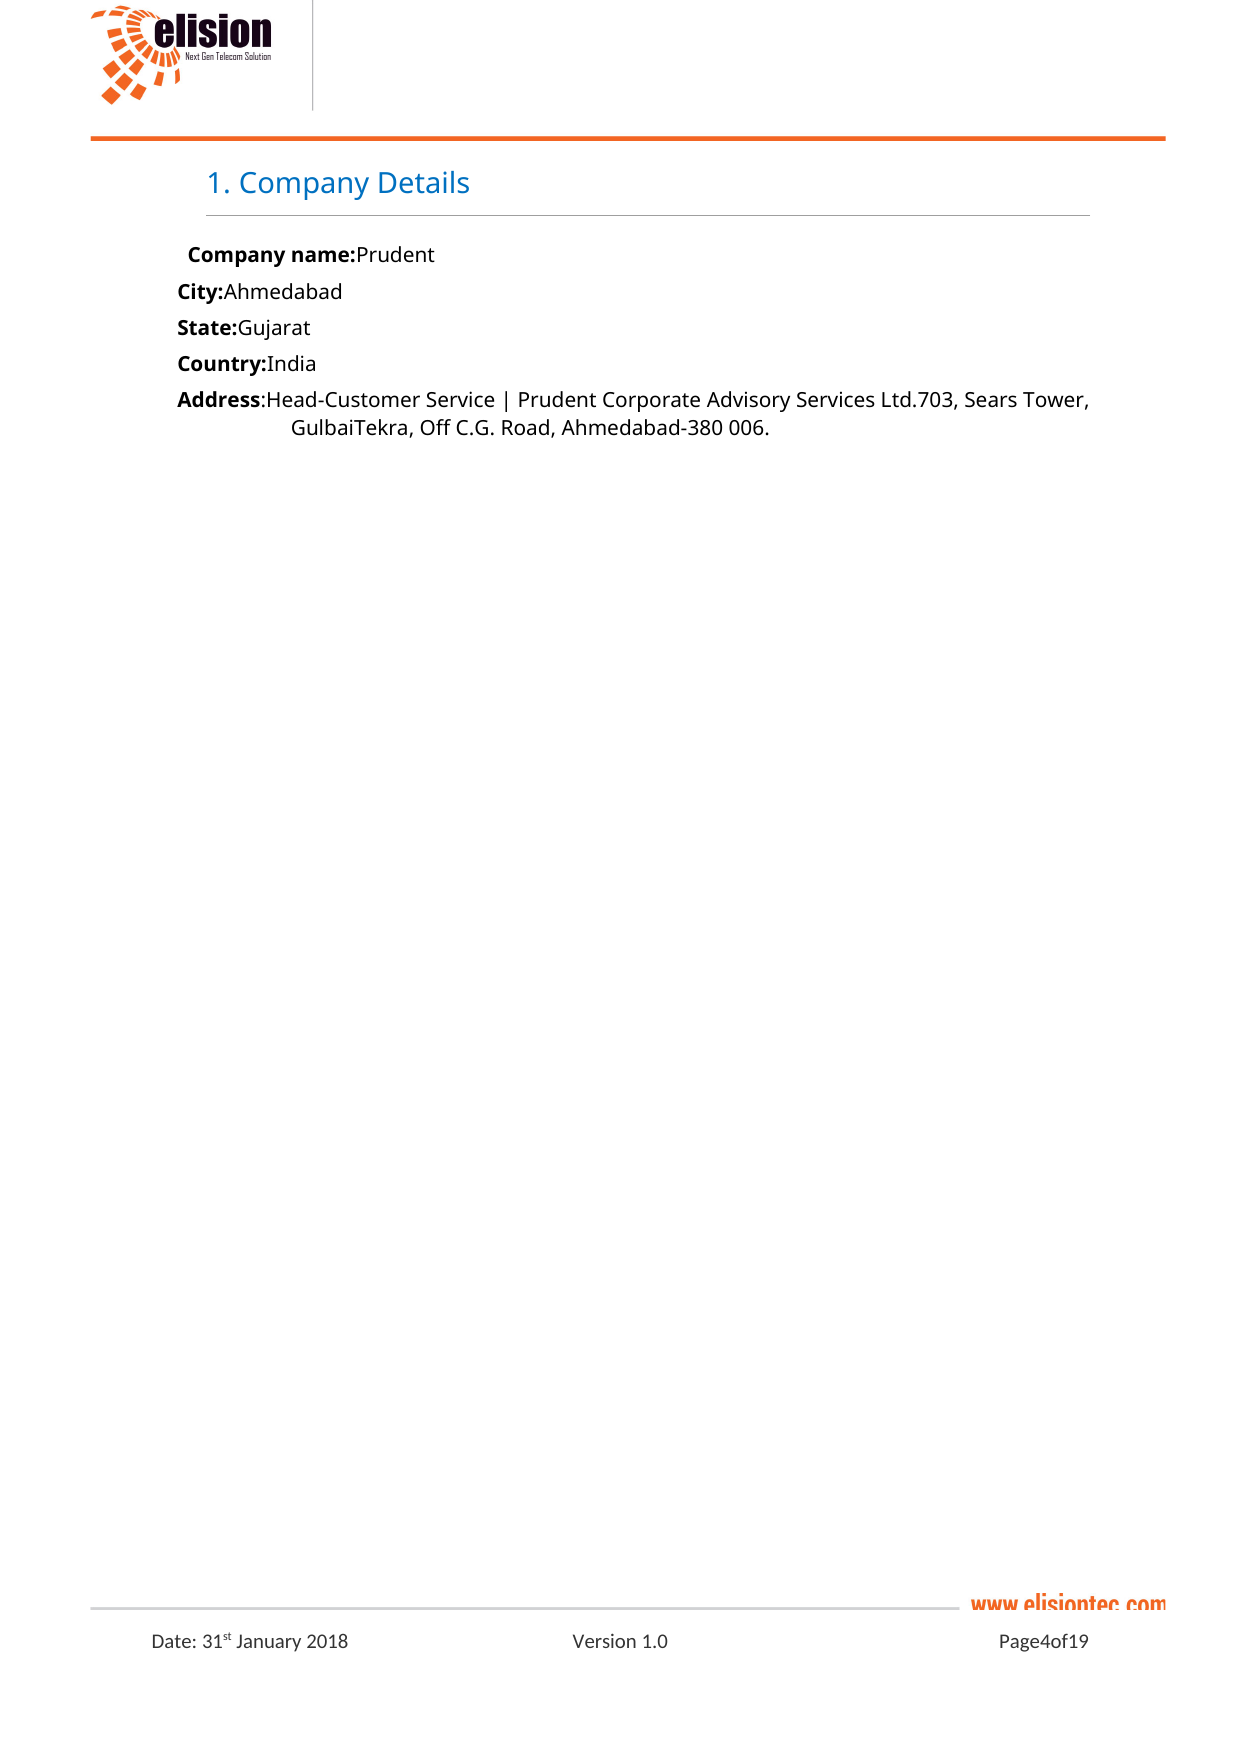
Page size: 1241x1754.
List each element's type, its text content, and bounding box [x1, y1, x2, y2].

picture [90, 1593, 1165, 1610]
list Address:Head-Customer Service | Prudent Corporate Advisory Services Ltd.703, Sears Tower, GulbaiTekra, Off C.G. Road, Ahmedabad-380 006. [150, 385, 1090, 441]
list City:Ahmedabad [150, 277, 1090, 305]
subtitle Company Details [206, 162, 1090, 215]
list Country:India [150, 349, 1090, 377]
list State:Gujarat [150, 313, 1090, 341]
picture [90, 0, 1164, 141]
list Company name:Prudent [150, 241, 1090, 268]
